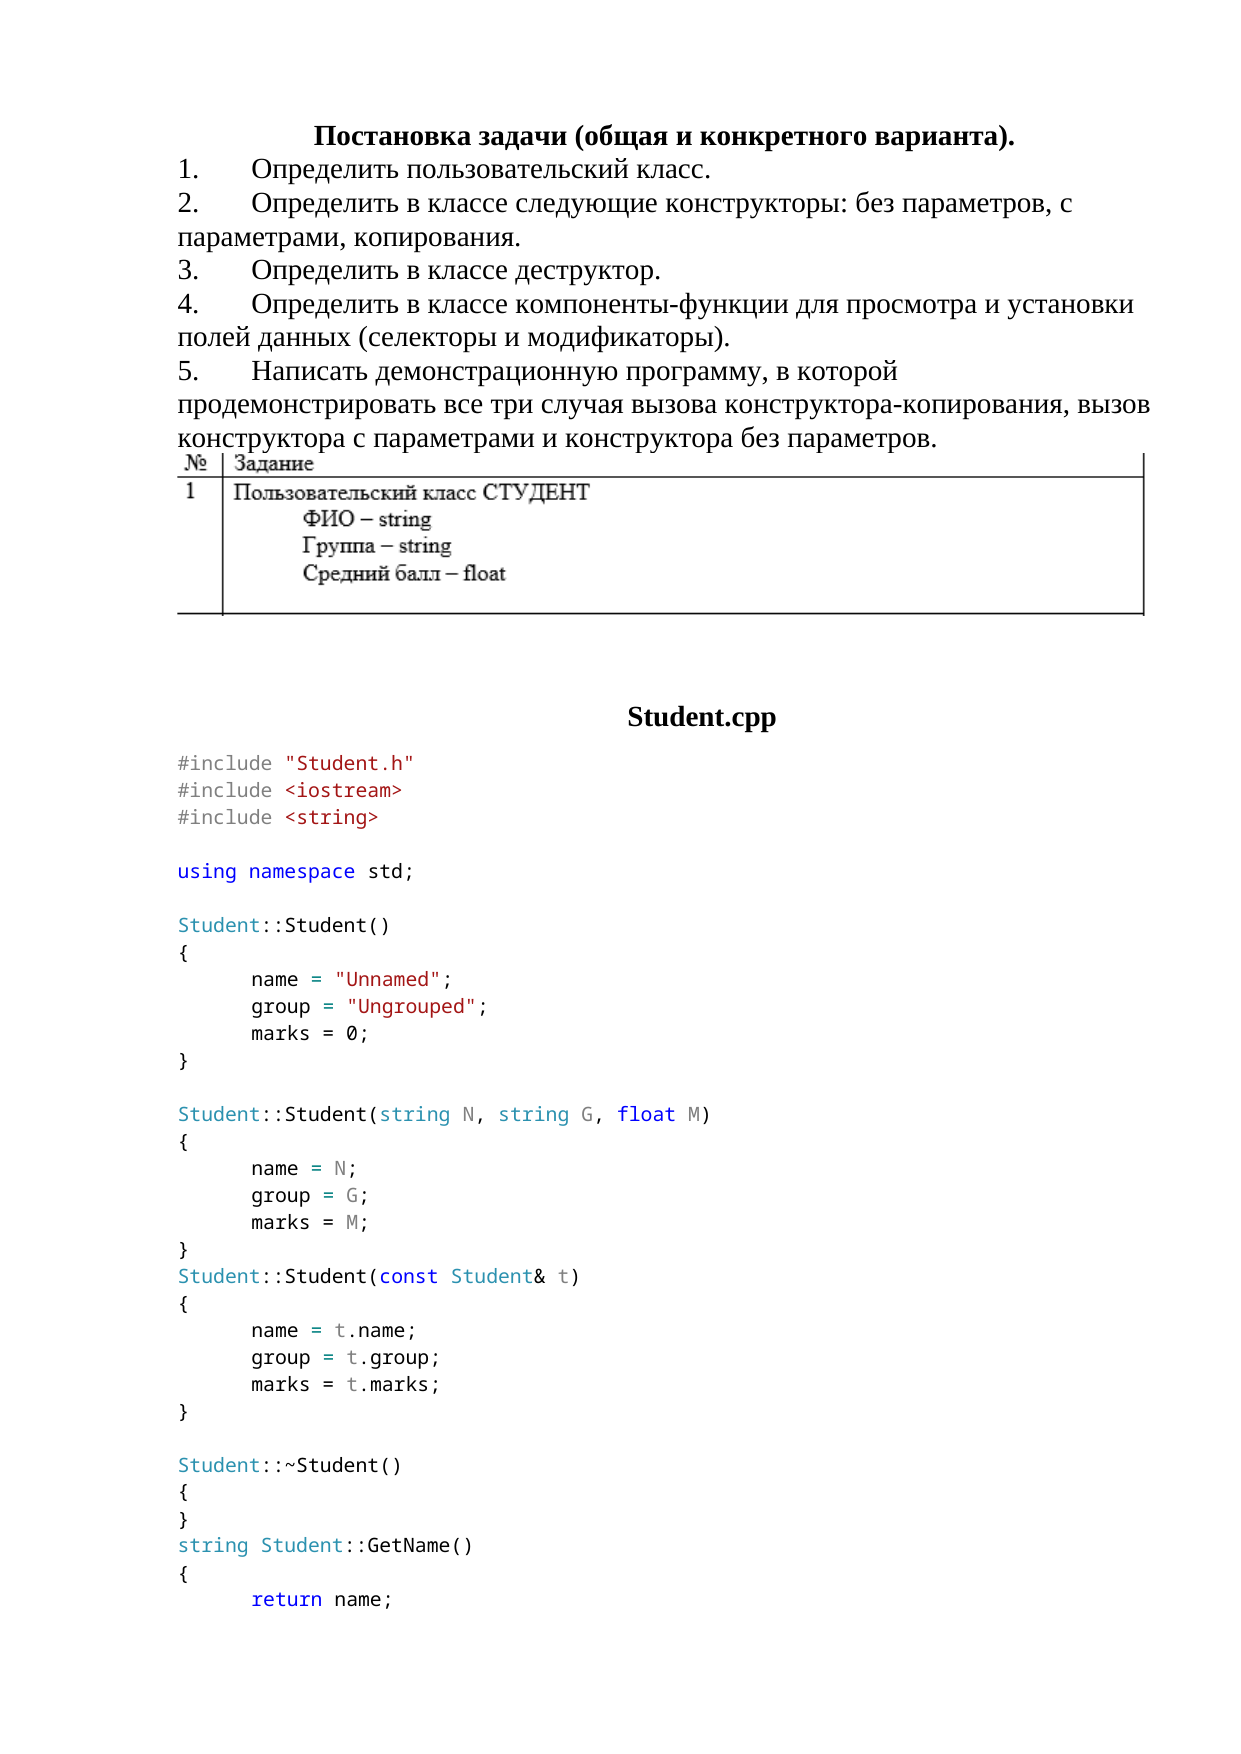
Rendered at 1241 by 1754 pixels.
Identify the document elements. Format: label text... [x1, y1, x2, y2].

text using namespace std; [177, 857, 1152, 884]
text group = t.group; [177, 1343, 1152, 1370]
text Student::~Student() [177, 1451, 1152, 1478]
text Student::Student(string N, string G, float M) [177, 1100, 1152, 1127]
text #include <iostream> [177, 776, 1152, 803]
text string Student::GetName() [177, 1532, 1152, 1559]
text group = G; [177, 1181, 1152, 1208]
text marks = M; [177, 1208, 1152, 1235]
text } [177, 1505, 1152, 1532]
text #include "Student.h" [177, 749, 1152, 776]
text { [177, 1127, 1152, 1154]
list 3. Определить в классе деструктор. [177, 252, 1152, 286]
text { [177, 938, 1152, 965]
text } [177, 1397, 1152, 1424]
text { [177, 1289, 1152, 1316]
picture [177, 453, 1152, 616]
text name = "Unnamed"; [177, 965, 1152, 992]
list Постановка задачи (общая и конкретного варианта). [177, 118, 1152, 152]
text #include <string> [177, 803, 1152, 830]
list 4. Определить в классе компоненты-функции для просмотра и установки полей данных (селекторы и модификаторы). [177, 286, 1152, 353]
text { [177, 1559, 1152, 1586]
text marks = t.marks; [177, 1370, 1152, 1397]
list 2. Определить в классе следующие конструкторы: без параметров, с параметрами, копирования. [177, 185, 1152, 252]
list 5. Написать демонстрационную программу, в которой продемонстрировать все три случая вызова конструктора-копирования, вызов конструктора с параметрами и конструктора без параметров. [177, 353, 1152, 453]
text name = N; [177, 1154, 1152, 1181]
list 1. Определить пользовательский класс. [177, 152, 1152, 185]
text } [177, 1235, 1152, 1262]
text marks = 0; [177, 1019, 1152, 1046]
text Student::Student(const Student& t) [177, 1262, 1152, 1289]
text { [177, 1478, 1152, 1505]
text group = "Ungrouped"; [177, 992, 1152, 1019]
text Student::Student() [177, 911, 1152, 938]
text Student.cpp [177, 699, 1152, 733]
text } [177, 1046, 1152, 1073]
text return name; [177, 1586, 1152, 1613]
text name = t.name; [177, 1316, 1152, 1343]
